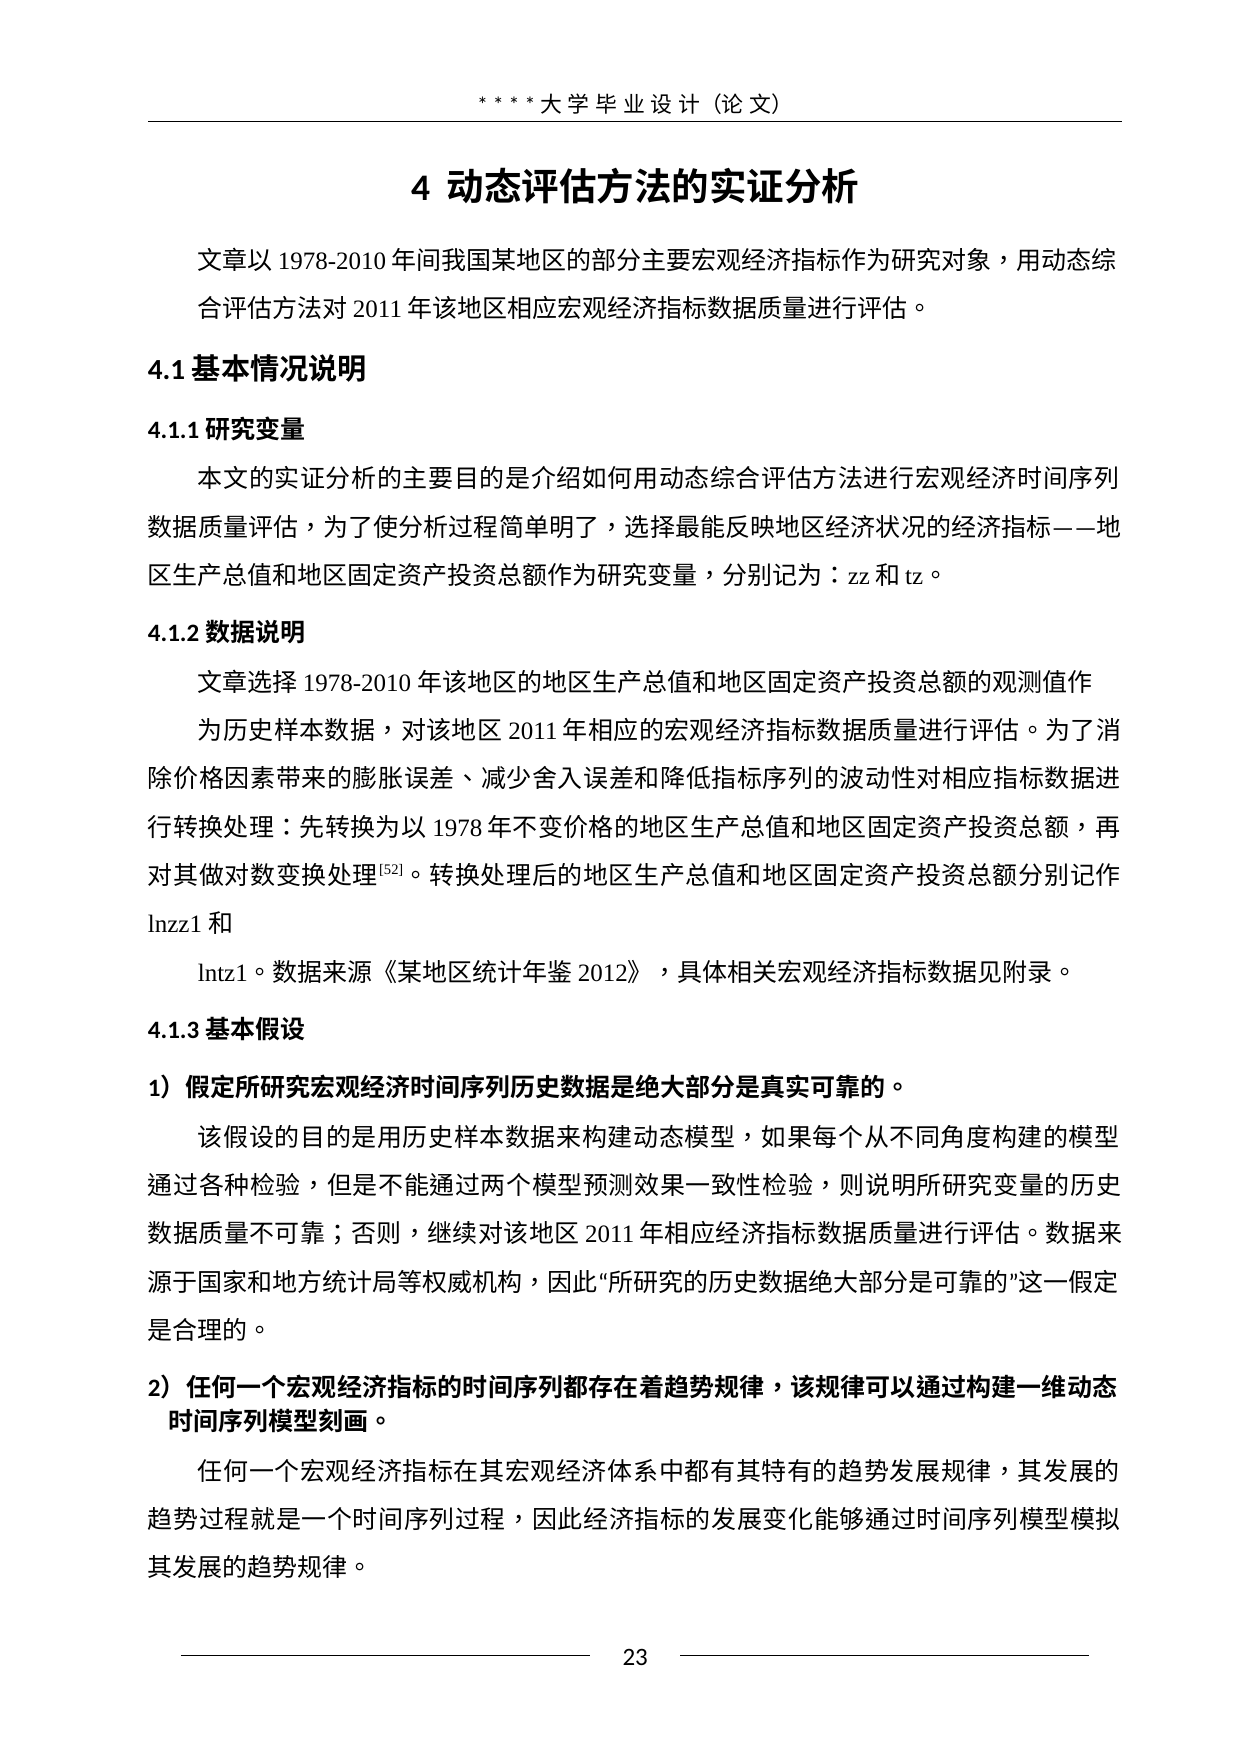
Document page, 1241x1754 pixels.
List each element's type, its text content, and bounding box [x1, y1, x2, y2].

text lntz1。数据来源《某地区统计年鉴2012》，具体相关宏观经济指标数据见附录。 [148, 939, 1122, 987]
text 本文的实证分析的主要目的是介绍如何用动态综合评估方法进行宏观经济时间序列数据质量评估，为了使分析过程简单明了，选择最能反映地区经济状况的经济指标——地区生产总值和地区固定资产投资总额作为研究变量，分别记为：zz和tz。 [148, 446, 1122, 591]
text 为历史样本数据，对该地区2011年相应的宏观经济指标数据质量进行评估。为了消除价格因素带来的膨胀误差、减少舍入误差和降低指标序列的波动性对相应指标数据进行转换处理：先转换为以1978年不变价格的地区生产总值和地区固定资产投资总额，再对其做对数变换处理[52]。转换处理后的地区生产总值和地区固定资产投资总额分别记作lnzz1 和 [148, 697, 1122, 939]
subtitle 4.1 基本情况说明 [148, 348, 1122, 388]
text 合评估方法对2011年该地区相应宏观经济指标数据质量进行评估。 [148, 276, 1122, 324]
text 文章选择1978-2010 年该地区的地区生产总值和地区固定资产投资总额的观测值作 [148, 649, 1122, 697]
subtitle 4.1.1 研究变量 [148, 412, 1122, 446]
subtitle 4.1.3 基本假设 [148, 1012, 1122, 1046]
text 文章以1978-2010年间我国某地区的部分主要宏观经济指标作为研究对象，用动态综 [148, 227, 1122, 276]
subtitle 2）任何一个宏观经济指标的时间序列都存在着趋势规律，该规律可以通过构建一维动态时间序列模型刻画。 [148, 1370, 1122, 1438]
subtitle 4 动态评估方法的实证分析 [148, 159, 1122, 211]
text 该假设的目的是用历史样本数据来构建动态模型，如果每个从不同角度构建的模型通过各种检验，但是不能通过两个模型预测效果一致性检验，则说明所研究变量的历史数据质量不可靠；否则，继续对该地区2011年相应经济指标数据质量进行评估。数据来源于国家和地方统计局等权威机构，因此“所研究的历史数据绝大部分是可靠的”这一假定是合理的。 [148, 1104, 1122, 1346]
subtitle 4.1.2 数据说明 [148, 615, 1122, 649]
subtitle 1）假定所研究宏观经济时间序列历史数据是绝大部分是真实可靠的。 [148, 1070, 1122, 1104]
text 任何一个宏观经济指标在其宏观经济体系中都有其特有的趋势发展规律，其发展的趋势过程就是一个时间序列过程，因此经济指标的发展变化能够通过时间序列模型模拟其发展的趋势规律。 [148, 1438, 1122, 1583]
